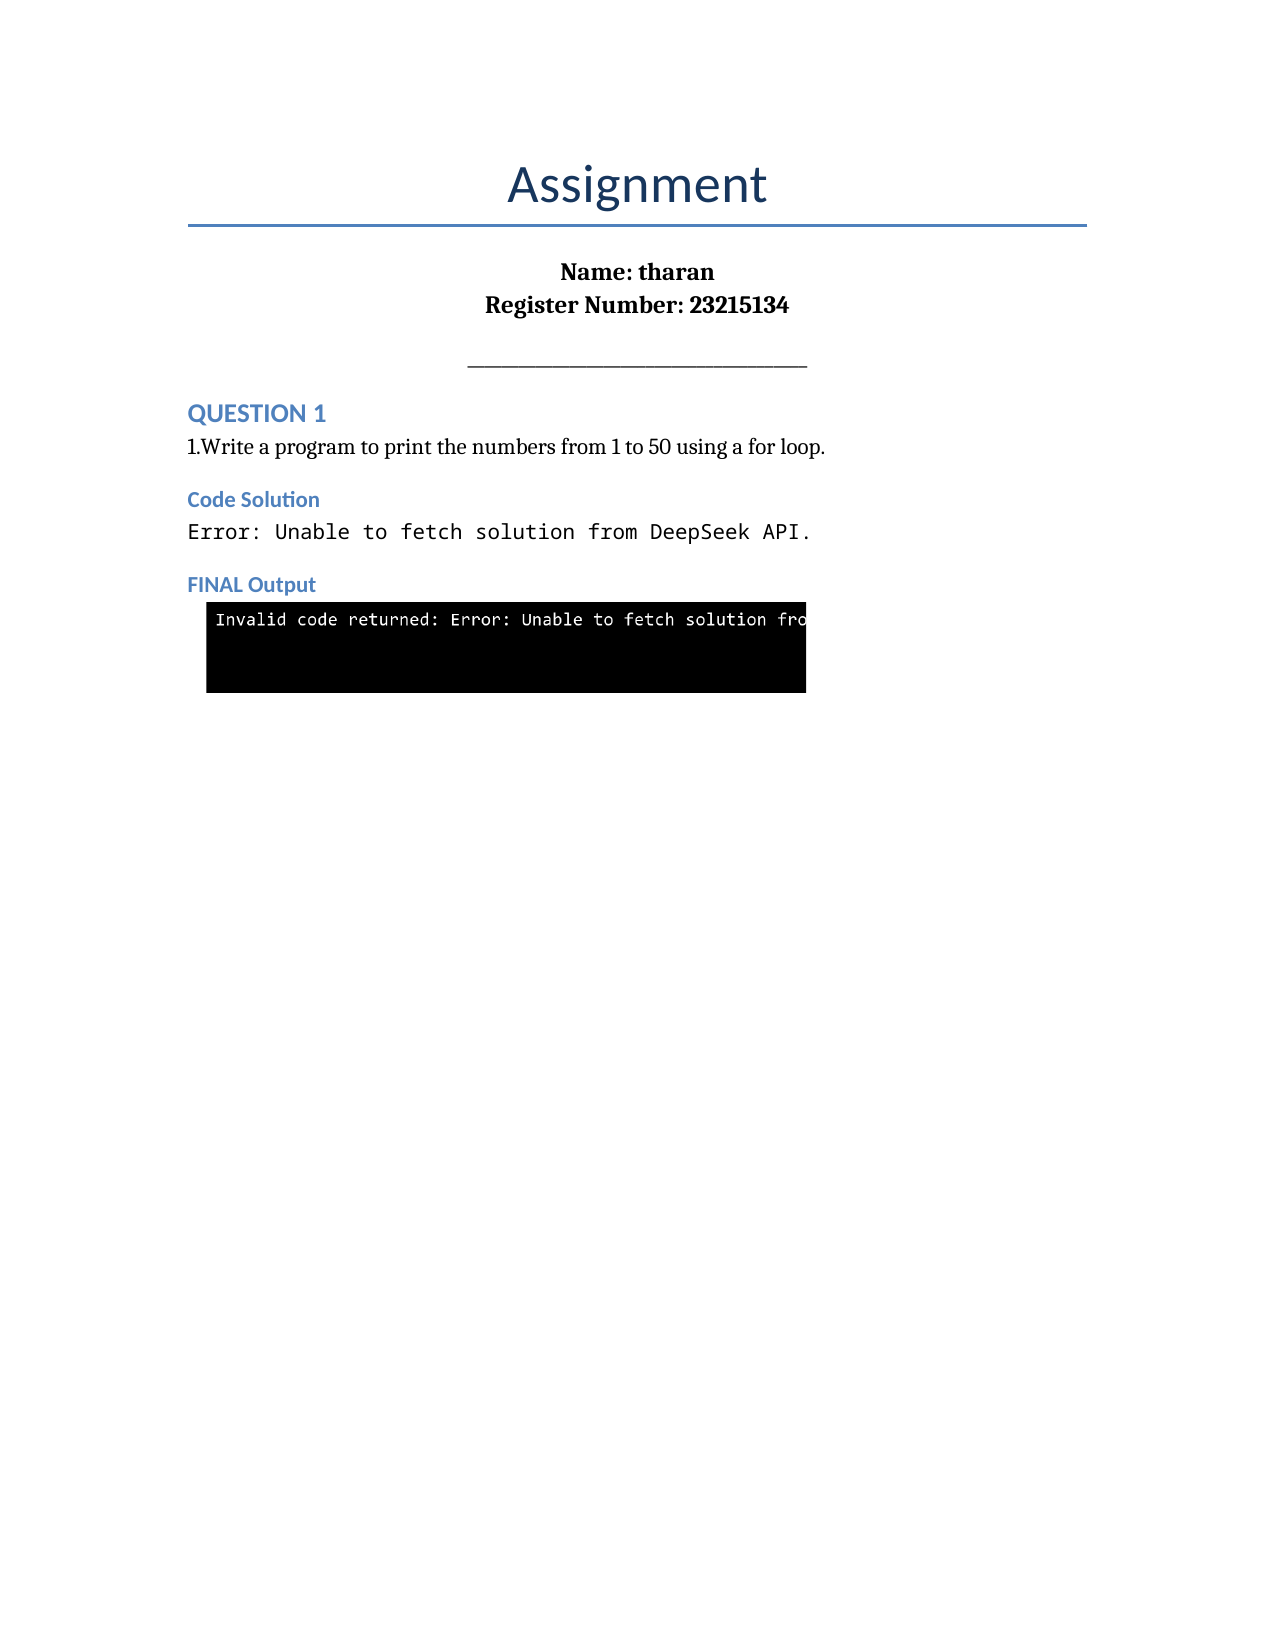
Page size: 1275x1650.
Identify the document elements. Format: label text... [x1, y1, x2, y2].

text Name: tharan Register Number: 23215134 [187, 258, 1087, 319]
text ________________________________________ [187, 345, 1087, 371]
title Assignment [187, 150, 1087, 227]
text 1.Write a program to print the numbers from 1 to 50 using a for loop. [187, 434, 1087, 460]
subtitle FINAL Output [187, 570, 1087, 598]
picture [206, 602, 807, 693]
subtitle QUESTION 1 [187, 396, 1087, 429]
text Error: Unable to fetch solution from DeepSeek API. [187, 517, 1087, 545]
subtitle Code Solution [187, 485, 1087, 513]
